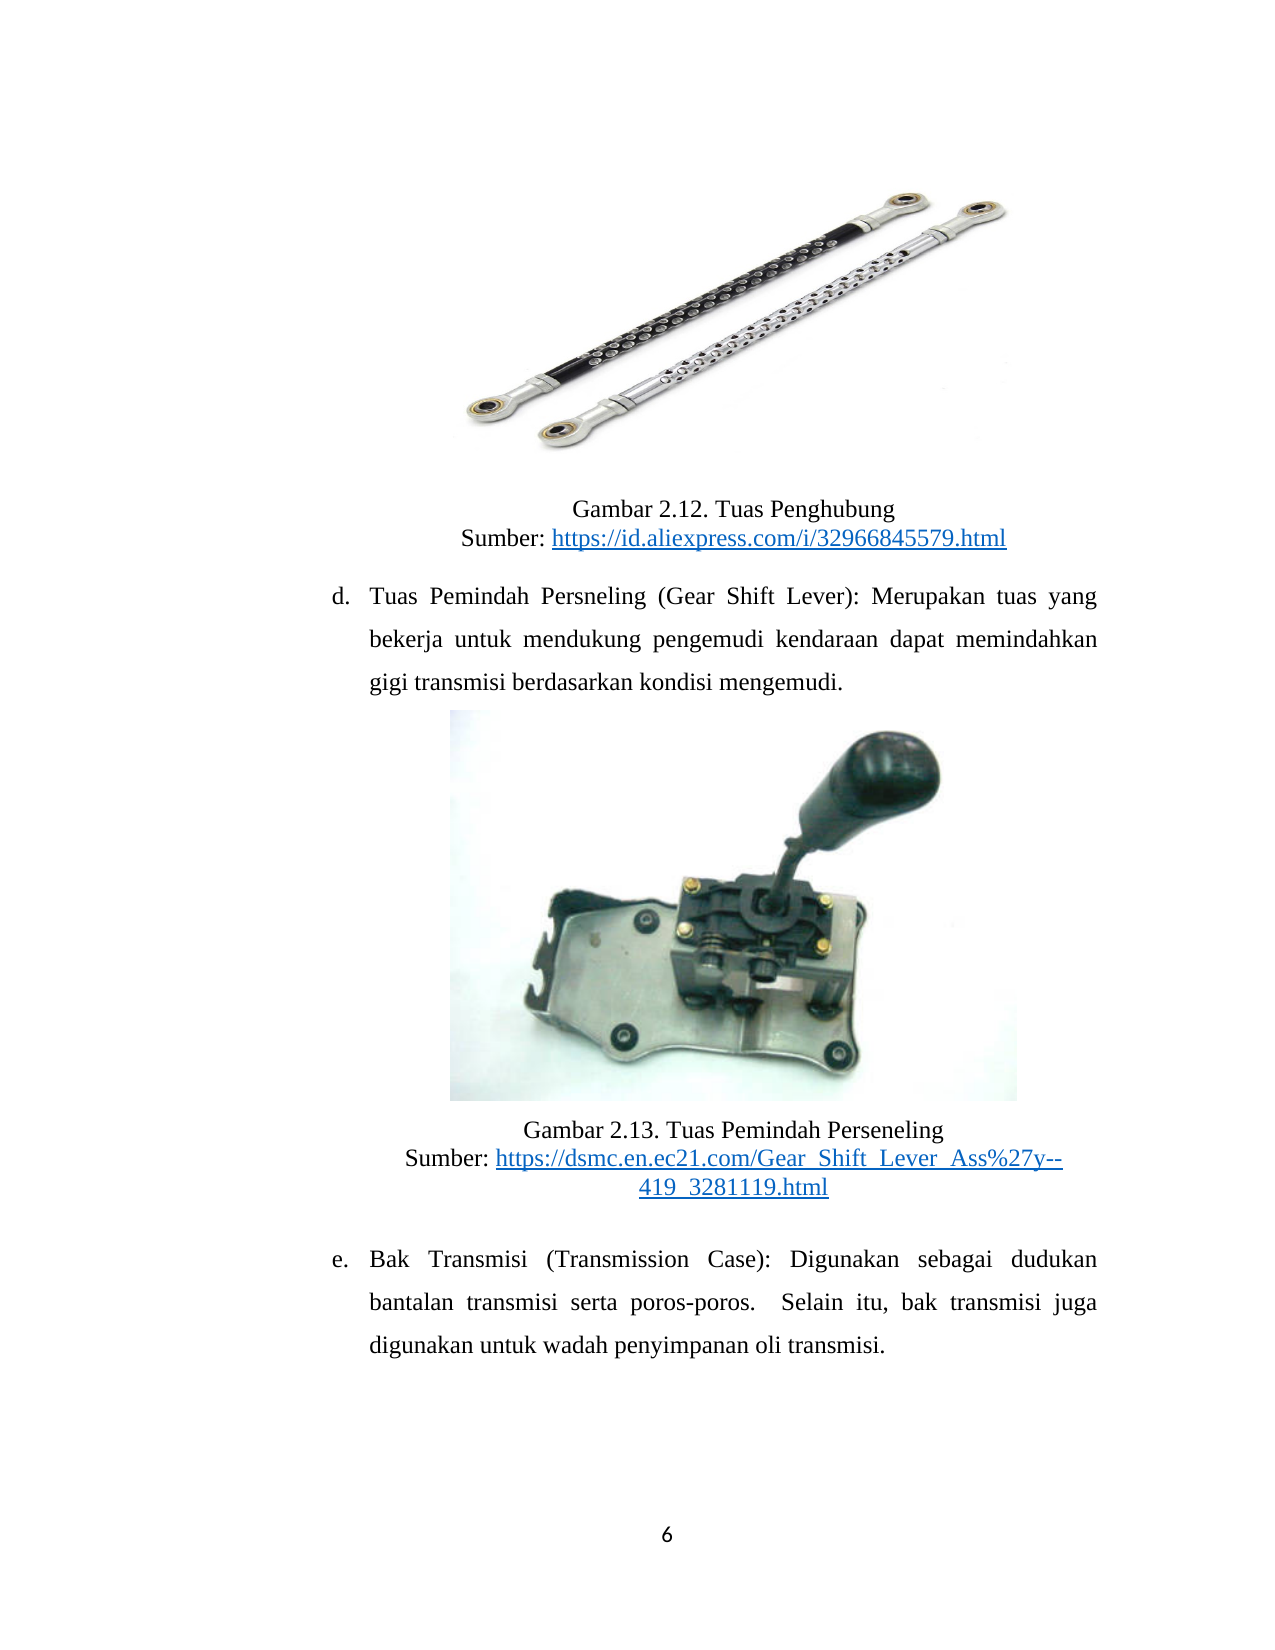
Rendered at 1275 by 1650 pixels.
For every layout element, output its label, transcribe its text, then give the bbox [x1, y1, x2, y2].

list Gambar 2.12. Tuas Penghubung [369, 494, 1098, 523]
picture [452, 177, 1015, 481]
list Bak Transmisi (Transmission Case): Digunakan sebagai dudukan bantalan transmisi serta poros-poros. Selain itu, bak transmisi juga digunakan untuk wadah penyimpanan oli transmisi. [332, 1244, 1098, 1359]
picture [450, 710, 1017, 1101]
list Sumber: https://dsmc.en.ec21.com/Gear_Shift_Lever_Ass%27y--419_3281119.html [369, 1143, 1098, 1201]
list Gambar 2.13. Tuas Pemindah Perseneling [369, 1115, 1098, 1143]
list Tuas Pemindah Persneling (Gear Shift Lever): Merupakan tuas yang bekerja untuk mendukung pengemudi kendaraan dapat memindahkan gigi transmisi berdasarkan kondisi mengemudi. [332, 581, 1098, 696]
list Sumber: https://id.aliexpress.com/i/32966845579.html [369, 523, 1098, 552]
